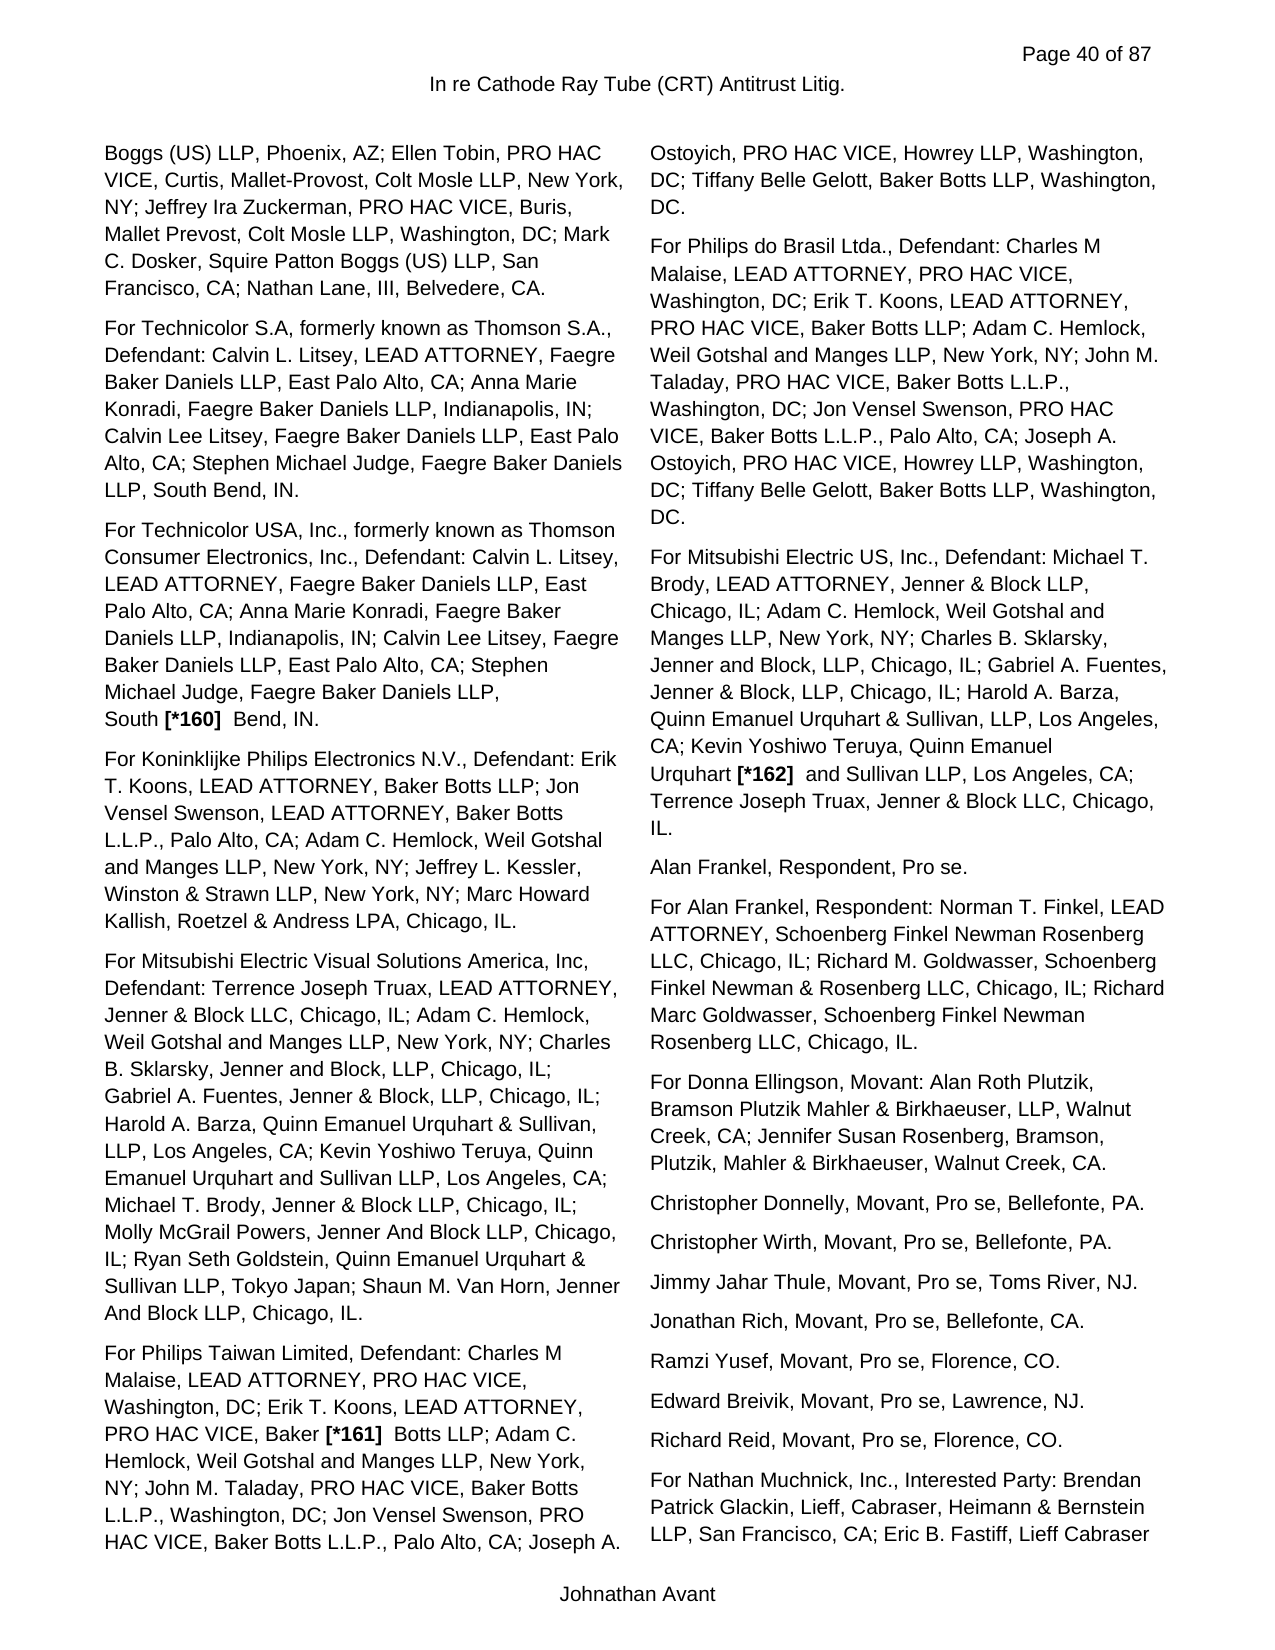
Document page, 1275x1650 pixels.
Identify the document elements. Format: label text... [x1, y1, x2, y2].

text Christopher Donnelly, Movant, Pro se, Bellefonte, PA. [650, 1187, 1171, 1214]
text For Technicolor USA, Inc., formerly known as Thomson Consumer Electronics, Inc., Defendant: Calvin L. Litsey, LEAD ATTORNEY, Faegre Baker Daniels LLP, East Palo Alto, CA; Anna Marie Konradi, Faegre Baker Daniels LLP, Indianapolis, IN; Calvin Lee Litsey, Faegre Baker Daniels LLP, East Palo Alto, CA; Stephen Michael Judge, Faegre Baker Daniels LLP, South [*160] Bend, IN. [104, 514, 625, 731]
text Jimmy Jahar Thule, Movant, Pro se, Toms River, NJ. [650, 1267, 1171, 1294]
text For Donna Ellingson, Movant: Alan Roth Plutzik, Bramson Plutzik Mahler & Birkhaeuser, LLP, Walnut Creek, CA; Jennifer Susan Rosenberg, Bramson, Plutzik, Mahler & Birkhaeuser, Walnut Creek, CA. [650, 1067, 1171, 1175]
text Alan Frankel, Respondent, Pro se. [650, 852, 1171, 879]
text For Philips Taiwan Limited, Defendant: Charles M Malaise, LEAD ATTORNEY, PRO HAC VICE, Washington, DC; Erik T. Koons, LEAD ATTORNEY, PRO HAC VICE, Baker [*161] Botts LLP; Adam C. Hemlock, Weil Gotshal and Manges LLP, New York, NY; John M. Taladay, PRO HAC VICE, Baker Botts L.L.P., Washington, DC; Jon Vensel Swenson, PRO HAC VICE, Baker Botts L.L.P., Palo Alto, CA; Joseph A. Ostoyich, PRO HAC VICE, Howrey LLP, Washington, DC; Tiffany Belle Gelott, Baker Botts LLP, Washington, DC. [650, 137, 1171, 219]
text Edward Breivik, Movant, Pro se, Lawrence, NJ. [650, 1385, 1171, 1412]
text For Koninklijke Philips Electronics N.V., Defendant: Erik T. Koons, LEAD ATTORNEY, Baker Botts LLP; Jon Vensel Swenson, LEAD ATTORNEY, Baker Botts L.L.P., Palo Alto, CA; Adam C. Hemlock, Weil Gotshal and Manges LLP, New York, NY; Jeffrey L. Kessler, Winston & Strawn LLP, New York, NY; Marc Howard Kallish, Roetzel & Andress LPA, Chicago, IL. [104, 744, 625, 933]
text For Philips do Brasil Ltda., Defendant: Charles M Malaise, LEAD ATTORNEY, PRO HAC VICE, Washington, DC; Erik T. Koons, LEAD ATTORNEY, PRO HAC VICE, Baker Botts LLP; Adam C. Hemlock, Weil Gotshal and Manges LLP, New York, NY; John M. Taladay, PRO HAC VICE, Baker Botts L.L.P., Washington, DC; Jon Vensel Swenson, PRO HAC VICE, Baker Botts L.L.P., Palo Alto, CA; Joseph A. Ostoyich, PRO HAC VICE, Howrey LLP, Washington, DC; Tiffany Belle Gelott, Baker Botts LLP, Washington, DC. [650, 231, 1171, 529]
text Jonathan Rich, Movant, Pro se, Bellefonte, CA. [650, 1306, 1171, 1333]
text For Technicolor S.A, formerly known as Thomson S.A., Defendant: Calvin L. Litsey, LEAD ATTORNEY, Faegre Baker Daniels LLP, East Palo Alto, CA; Anna Marie Konradi, Faegre Baker Daniels LLP, Indianapolis, IN; Calvin Lee Litsey, Faegre Baker Daniels LLP, East Palo Alto, CA; Stephen Michael Judge, Faegre Baker Daniels LLP, South Bend, IN. [104, 312, 625, 502]
text For Mitsubishi Electric US, Inc., Defendant: Michael T. Brody, LEAD ATTORNEY, Jenner & Block LLP, Chicago, IL; Adam C. Hemlock, Weil Gotshal and Manges LLP, New York, NY; Charles B. Sklarsky, Jenner and Block, LLP, Chicago, IL; Gabriel A. Fuentes, Jenner & Block, LLP, Chicago, IL; Harold A. Barza, Quinn Emanuel Urquhart & Sullivan, LLP, Los Angeles, CA; Kevin Yoshiwo Teruya, Quinn Emanuel Urquhart [*162] and Sullivan LLP, Los Angeles, CA; Terrence Joseph Truax, Jenner & Block LLC, Chicago, IL. [650, 542, 1171, 839]
text Christopher Wirth, Movant, Pro se, Bellefonte, PA. [650, 1227, 1171, 1254]
text For Philips Taiwan Limited, Defendant: Charles M Malaise, LEAD ATTORNEY, PRO HAC VICE, Washington, DC; Erik T. Koons, LEAD ATTORNEY, PRO HAC VICE, Baker [*161] Botts LLP; Adam C. Hemlock, Weil Gotshal and Manges LLP, New York, NY; John M. Taladay, PRO HAC VICE, Baker Botts L.L.P., Washington, DC; Jon Vensel Swenson, PRO HAC VICE, Baker Botts L.L.P., Palo Alto, CA; Joseph A. Ostoyich, PRO HAC VICE, Howrey LLP, Washington, DC; Tiffany Belle Gelott, Baker Botts LLP, Washington, DC. [104, 1337, 625, 1554]
text For Mitsubishi Electric Visual Solutions America, Inc, Defendant: Terrence Joseph Truax, LEAD ATTORNEY, Jenner & Block LLC, Chicago, IL; Adam C. Hemlock, Weil Gotshal and Manges LLP, New York, NY; Charles B. Sklarsky, Jenner and Block, LLP, Chicago, IL; Gabriel A. Fuentes, Jenner & Block, LLP, Chicago, IL; Harold A. Barza, Quinn Emanuel Urquhart & Sullivan, LLP, Los Angeles, CA; Kevin Yoshiwo Teruya, Quinn Emanuel Urquhart and Sullivan LLP, Los Angeles, CA; Michael T. Brody, Jenner & Block LLP, Chicago, IL; Molly McGrail Powers, Jenner And Block LLP, Chicago, IL; Ryan Seth Goldstein, Quinn Emanuel Urquhart & Sullivan LLP, Tokyo Japan; Shaun M. Van Horn, Jenner And Block LLP, Chicago, IL. [104, 946, 625, 1325]
text Richard Reid, Movant, Pro se, Florence, CO. [650, 1425, 1171, 1452]
text For Alan Frankel, Respondent: Norman T. Finkel, LEAD ATTORNEY, Schoenberg Finkel Newman Rosenberg LLC, Chicago, IL; Richard M. Goldwasser, Schoenberg Finkel Newman & Rosenberg LLC, Chicago, IL; Richard Marc Goldwasser, Schoenberg Finkel Newman Rosenberg LLC, Chicago, IL. [650, 892, 1171, 1054]
text Ramzi Yusef, Movant, Pro se, Florence, CO. [650, 1346, 1171, 1373]
